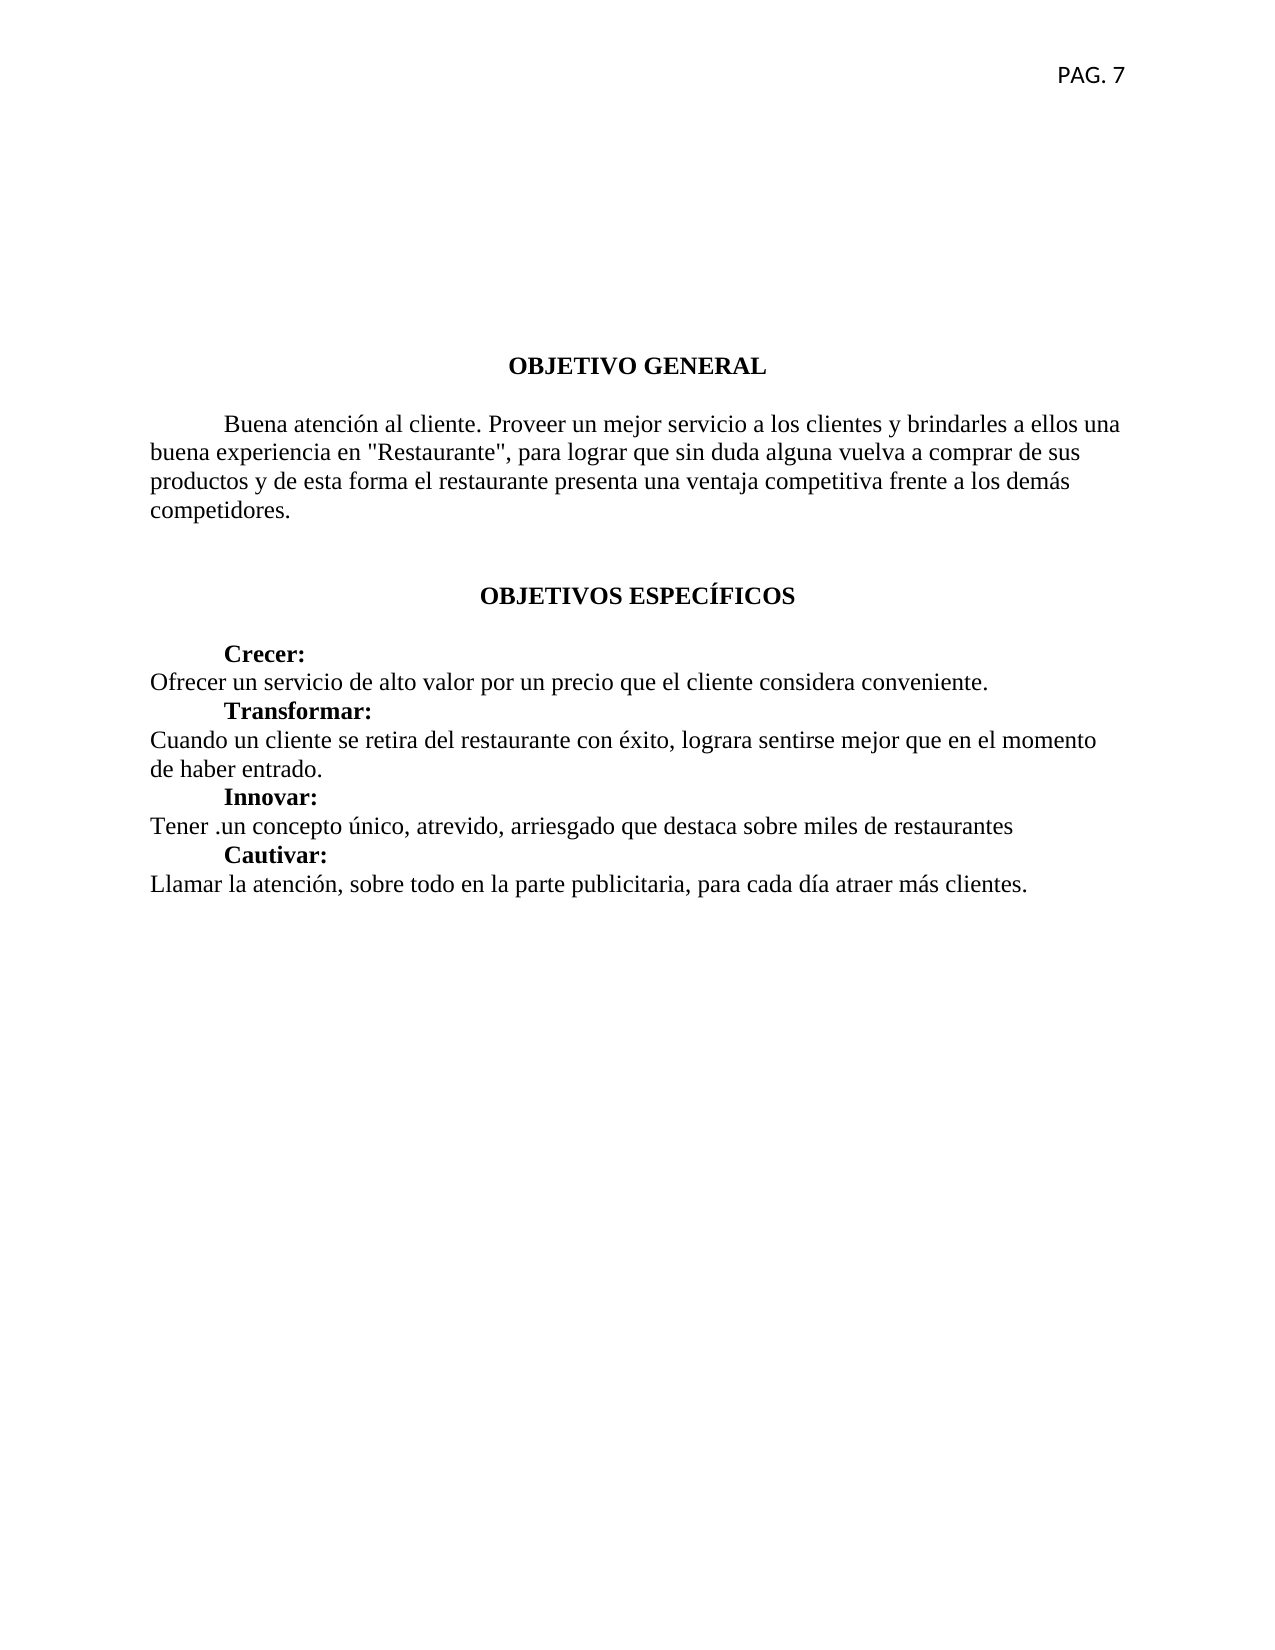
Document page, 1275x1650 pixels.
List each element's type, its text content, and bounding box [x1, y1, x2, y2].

text Transformar: [150, 696, 1125, 725]
text Innovar: [150, 782, 1125, 811]
text OBJETIVO GENERAL [150, 351, 1125, 380]
text Ofrecer un servicio de alto valor por un precio que el cliente considera conveniente. [150, 667, 1125, 696]
text Tener .un concepto único, atrevido, arriesgado que destaca sobre miles de restaurantes [150, 811, 1125, 840]
text Buena atención al cliente. Proveer un mejor servicio a los clientes y brindarles a ellos una buena experiencia en "Restaurante", para lograr que sin duda alguna vuelva a comprar de sus productos y de esta forma el restaurante presenta una ventaja competitiva frente a los demás competidores. [150, 409, 1125, 524]
text Crecer: [150, 639, 1125, 667]
text Llamar la atención, sobre todo en la parte publicitaria, para cada día atraer más clientes. [150, 869, 1125, 897]
text Cautivar: [150, 840, 1125, 869]
text Cuando un cliente se retira del restaurante con éxito, lograra sentirse mejor que en el momento de haber entrado. [150, 725, 1125, 782]
text OBJETIVOS ESPECÍFICOS [150, 581, 1125, 610]
